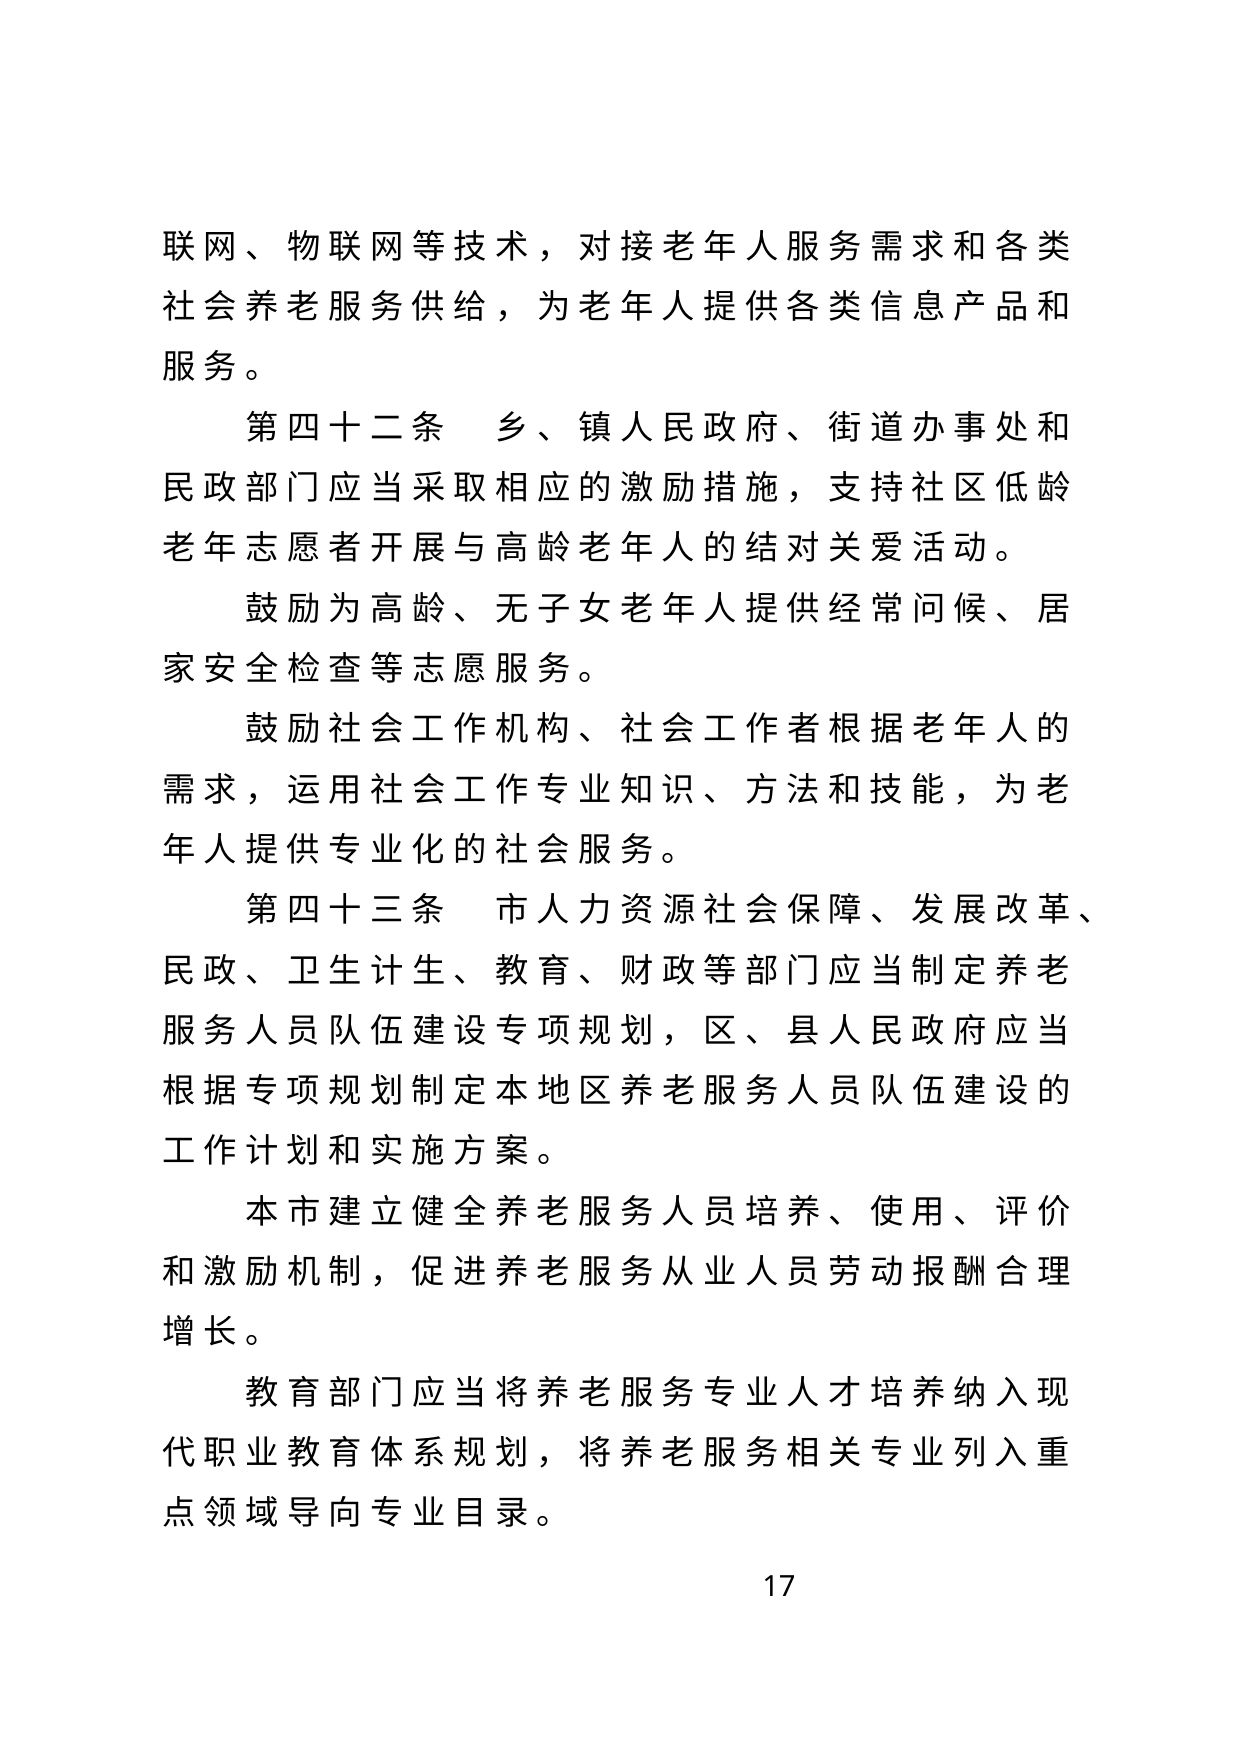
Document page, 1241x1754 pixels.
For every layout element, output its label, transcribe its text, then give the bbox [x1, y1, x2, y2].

text 教育部门应当将养老服务专业人才培养纳入现代职业教育体系规划，将养老服务相关专业列入重点领域导向专业目录。 [162, 1359, 1078, 1540]
text 鼓励为高龄、无子女老年人提供经常问候、居家安全检查等志愿服务。 [162, 575, 1078, 696]
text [162, 213, 1078, 394]
text 鼓励社会工作机构、社会工作者根据老年人的需求，运用社会工作专业知识、方法和技能，为老年人提供专业化的社会服务。 [162, 696, 1078, 877]
text 第四十三条 市人力资源社会保障、发展改革、民政、卫生计生、教育、财政等部门应当制定养老服务人员队伍建设专项规划，区、县人民政府应当根据专项规划制定本地区养老服务人员队伍建设的工作计划和实施方案。 [162, 877, 1078, 1178]
text 第四十二条 乡、镇人民政府、街道办事处和民政部门应当采取相应的激励措施，支持社区低龄老年志愿者开展与高龄老年人的结对关爱活动。 [162, 394, 1078, 575]
text 本市建立健全养老服务人员培养、使用、评价和激励机制，促进养老服务从业人员劳动报酬合理增长。 [162, 1178, 1078, 1359]
